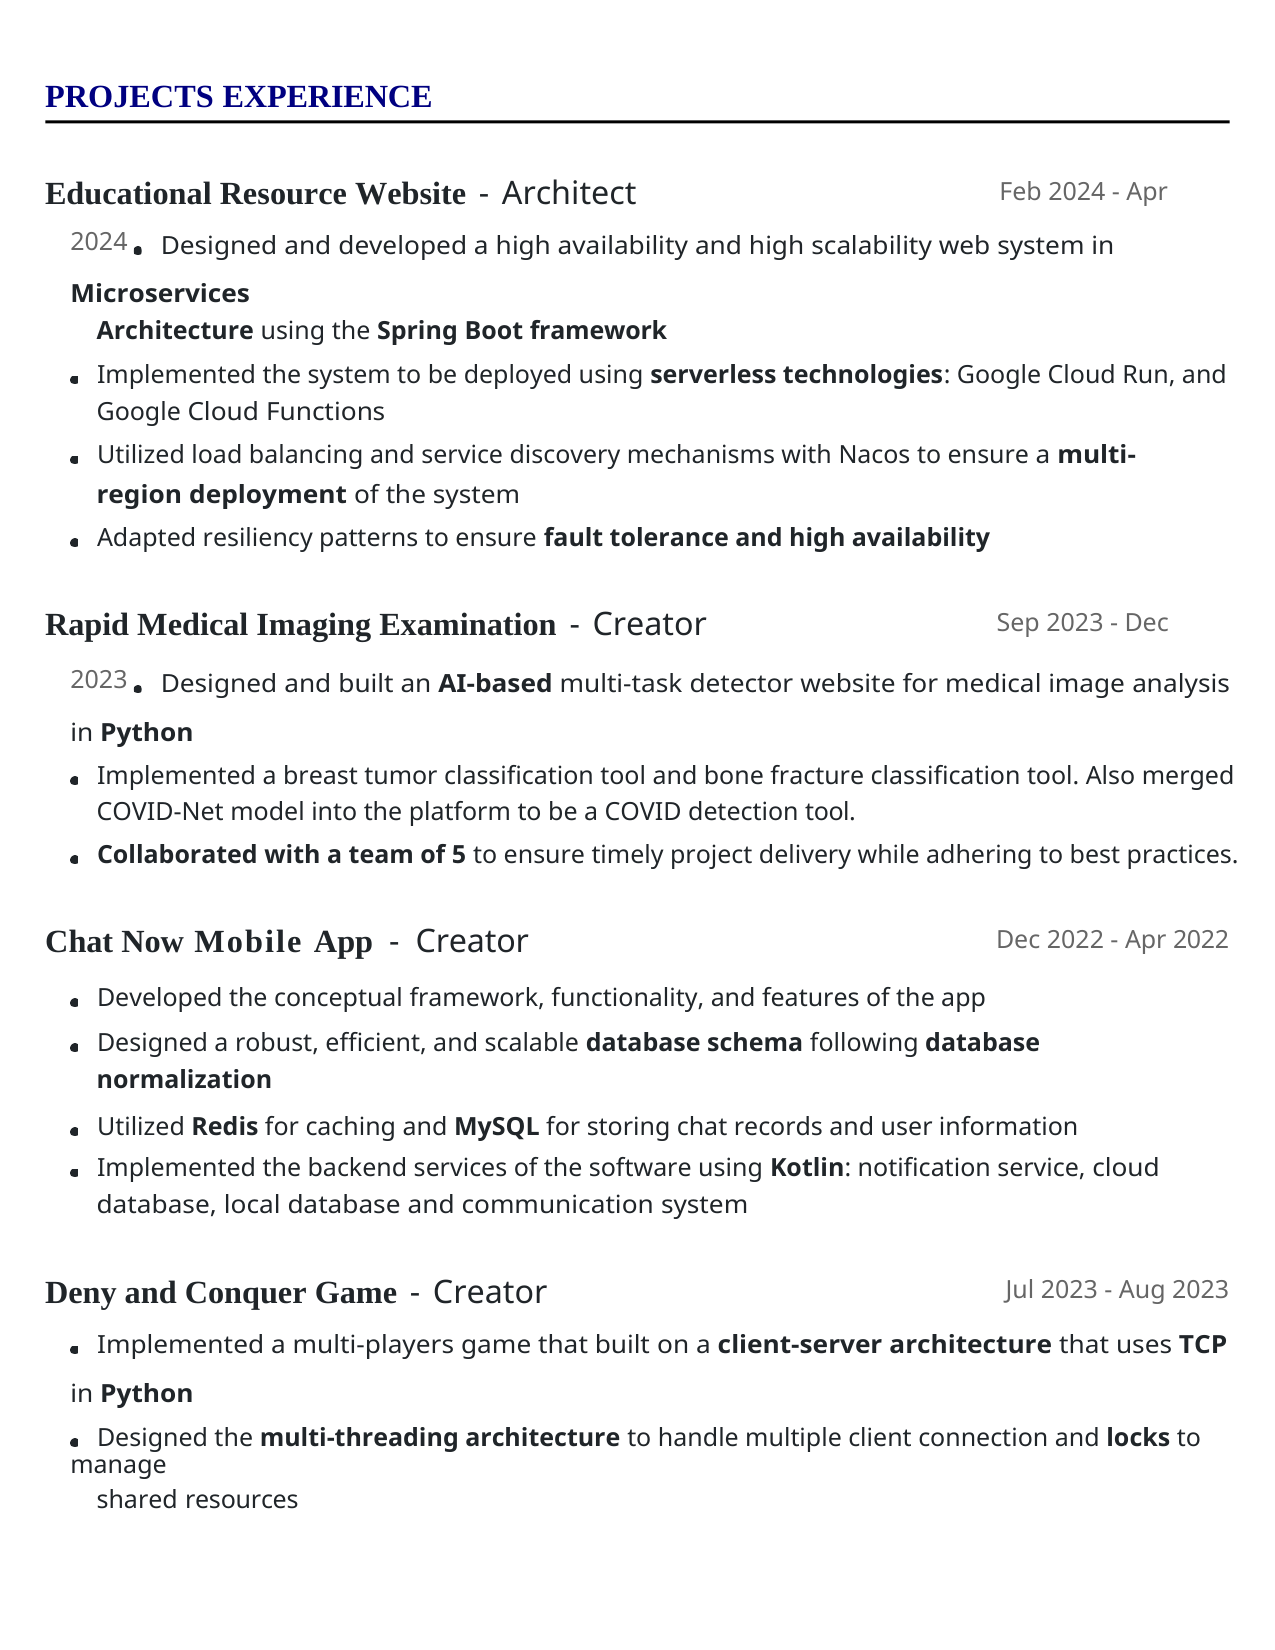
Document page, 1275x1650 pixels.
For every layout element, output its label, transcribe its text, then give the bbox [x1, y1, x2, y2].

text Designed a robust, efficient, and scalable database schema following database normalization [70, 1025, 1216, 1096]
text Adapted resiliency patterns to ensure fault tolerance and high availability [70, 520, 1242, 554]
picture [70, 1346, 78, 1354]
picture [133, 246, 142, 255]
text Designed the multi-threading architecture to handle multiple client connection and locks to manage [70, 1424, 1242, 1479]
text Utilized load balancing and service discovery mechanisms with Nacos to ensure a multi-region deployment of the system [70, 437, 1216, 510]
text Chat Now Mobile App - Creator Dec 2022 - Apr 2022 [45, 918, 1242, 962]
text Educational Resource Website - Architect Feb 2024 - Apr 2024 Designed and developed a high availability and high scalability web system in Microservices [45, 124, 1230, 310]
picture [70, 376, 78, 384]
text shared resources [96, 1482, 1242, 1516]
picture [70, 776, 78, 785]
picture [70, 1043, 78, 1052]
picture [70, 1438, 78, 1447]
text Utilized Redis for caching and MySQL for storing chat records and user information [70, 1109, 1216, 1143]
picture [70, 456, 78, 464]
picture [70, 998, 78, 1007]
text Developed the conceptual framework, functionality, and features of the app [70, 980, 1242, 1014]
subtitle PROJECTS EXPERIENCE [45, 78, 1242, 115]
picture [133, 685, 142, 693]
picture [70, 538, 78, 547]
text Architecture using the Spring Boot framework [96, 312, 1242, 346]
picture [70, 1169, 78, 1177]
text Implemented a breast tumor classification tool and bone fracture classification tool. Also merged [70, 763, 1242, 789]
picture [70, 1127, 78, 1136]
text Collaborated with a team of 5 to ensure timely project delivery while adhering to best practices. [70, 837, 1242, 871]
text Implemented the backend services of the software using Kotlin: notification service, cloud database, local database and communication system [70, 1150, 1216, 1221]
text COVID-Net model into the platform to be a COVID detection tool. [96, 794, 1242, 828]
text Implemented the system to be deployed using serverless technologies: Google Cloud Run, and Google Cloud Functions [70, 357, 1242, 428]
text Deny and Conquer Game - Creator Jul 2023 - Aug 2023 Implemented a multi-players game that built on a client-server architecture that uses TCP in Python [45, 1268, 1230, 1410]
picture [70, 855, 78, 864]
text Rapid Medical Imaging Examination - Creator Sep 2023 - Dec 2023 Designed and built an AI-based multi-task detector website for medical image analysis in Python [45, 601, 1230, 749]
